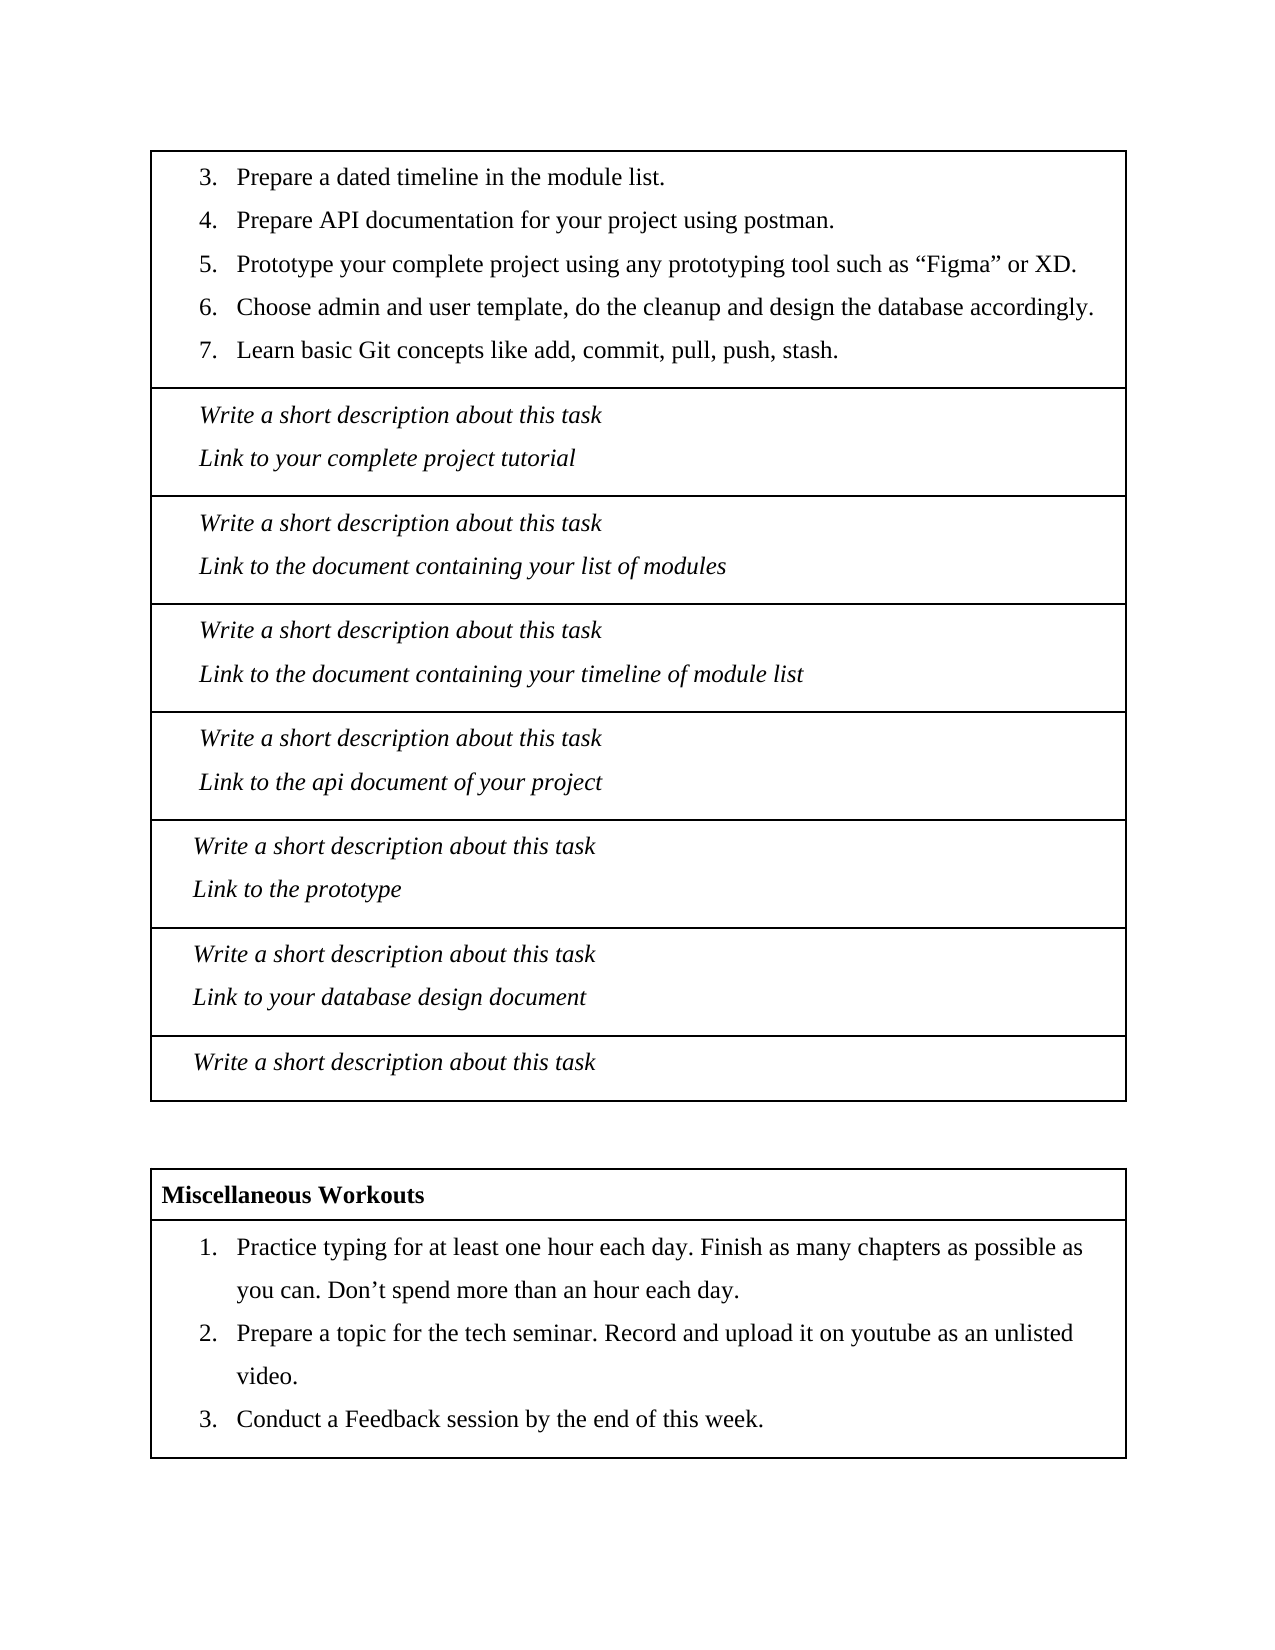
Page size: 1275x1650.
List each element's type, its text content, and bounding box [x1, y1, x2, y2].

table_cell Write a short description about this task Link to your complete project tutorial [152, 389, 1125, 495]
table_cell Write a short description about this task Link to the document containing your timeline of module list [152, 605, 1125, 711]
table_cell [152, 1221, 1125, 1457]
table_cell Write a short description about this task Link to the prototype [152, 821, 1125, 927]
table_cell Write a short description about this task Link to the api document of your project [152, 713, 1125, 819]
table_header Miscellaneous Workouts [152, 1170, 1125, 1219]
table_cell Write a short description about this task [152, 1037, 1125, 1099]
table_cell Write a short description about this task Link to the document containing your list of modules [152, 497, 1125, 603]
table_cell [152, 152, 1125, 387]
table_cell Write a short description about this task Link to your database design document [152, 929, 1125, 1035]
